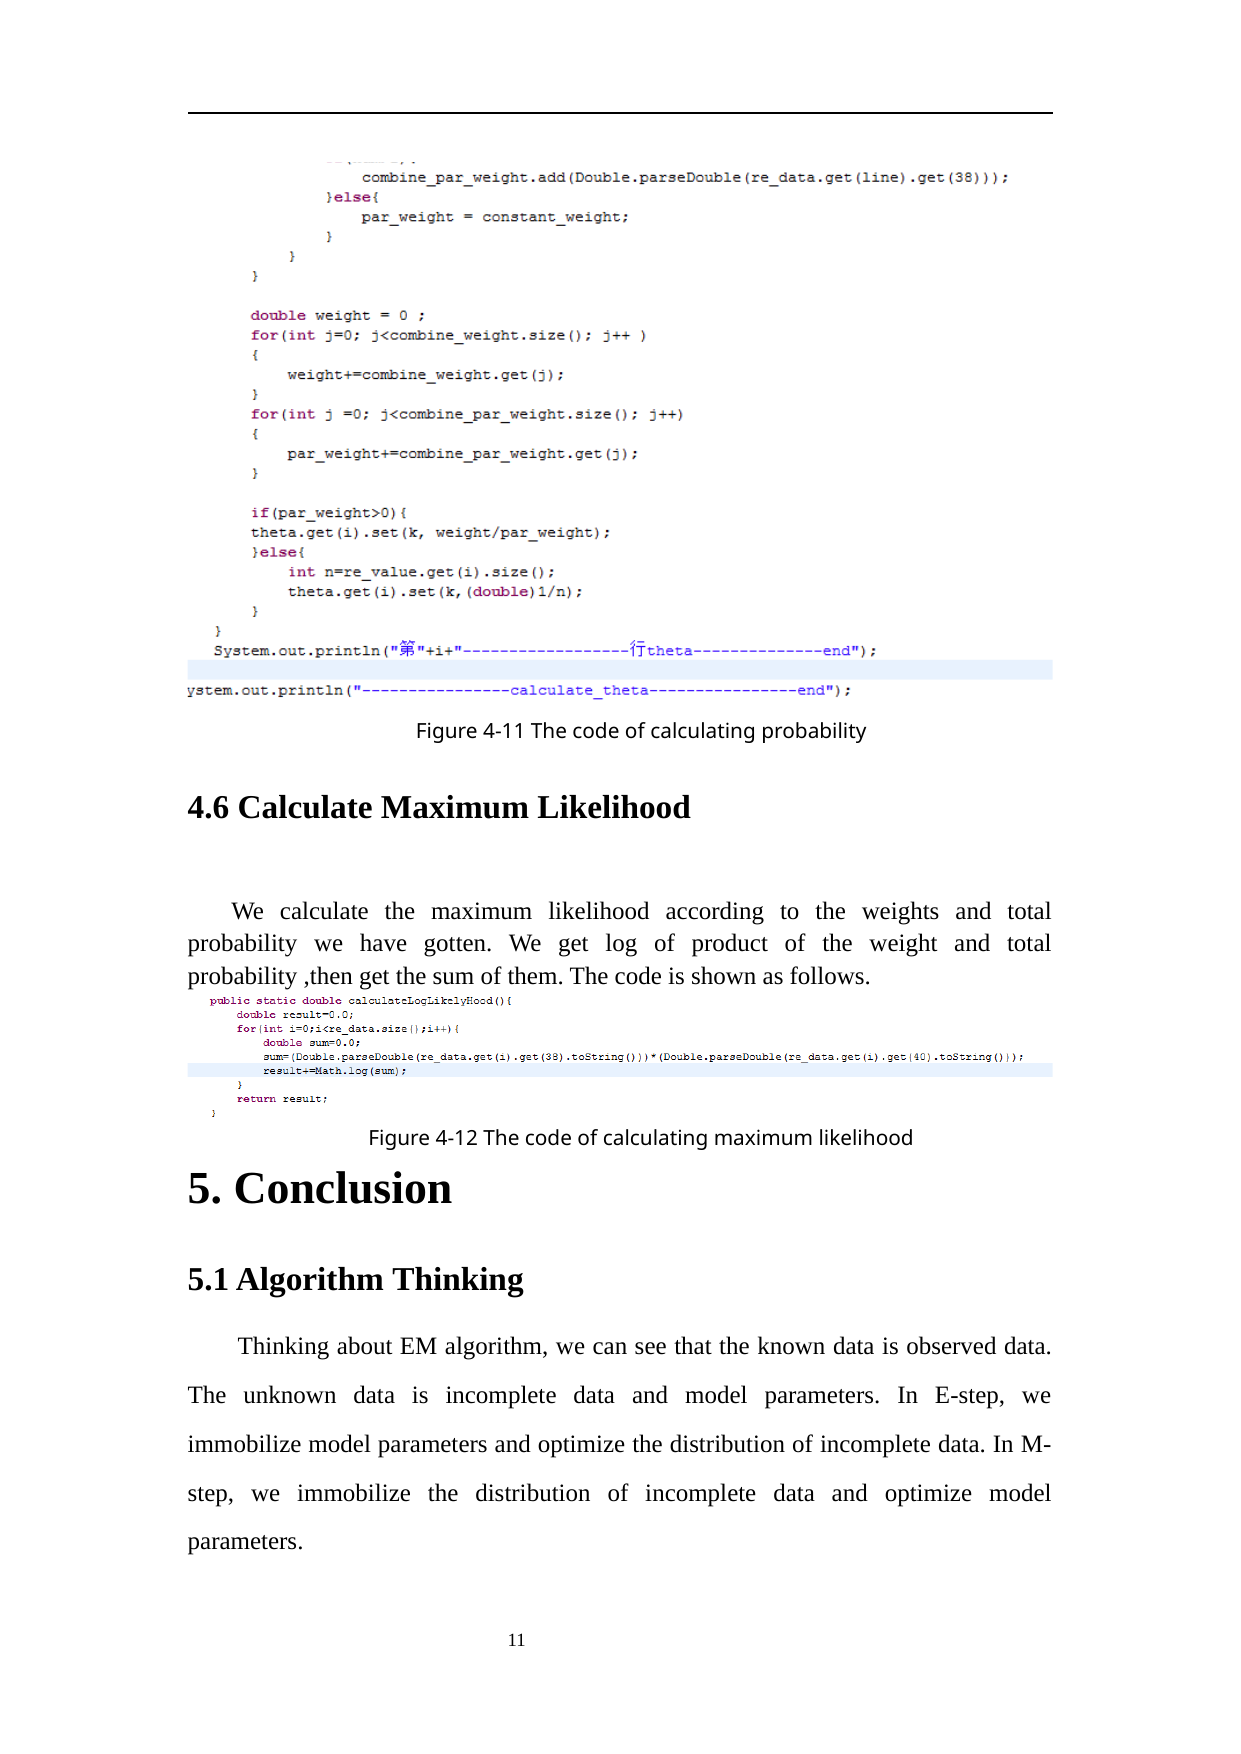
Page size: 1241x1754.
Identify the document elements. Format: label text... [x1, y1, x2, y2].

text Thinking about EM algorithm, we can see that the known data is observed data. The unknown data is incomplete data and model parameters. In E-step, we immobilize model parameters and optimize the distribution of incomplete data. In M-step, we immobilize the distribution of incomplete data and optimize model parameters. [187, 1329, 1053, 1557]
subtitle 5.1 Algorithm Thinking [187, 1245, 1053, 1310]
subtitle 4.6 Calculate Maximum Likelihood [187, 774, 1053, 839]
text Figure 4-11 The code of calculating probability [187, 714, 1053, 747]
text We calculate the maximum likelihood according to the weights and total probability we have gotten. We get log of product of the weight and total probability ,then get the sum of them. The code is shown as follows. [187, 894, 1053, 991]
picture [187, 991, 1053, 1120]
subtitle 5. Conclusion [187, 1154, 1053, 1219]
picture [187, 162, 1053, 711]
text Figure 4-12 The code of calculating maximum likelihood [187, 1122, 1053, 1154]
